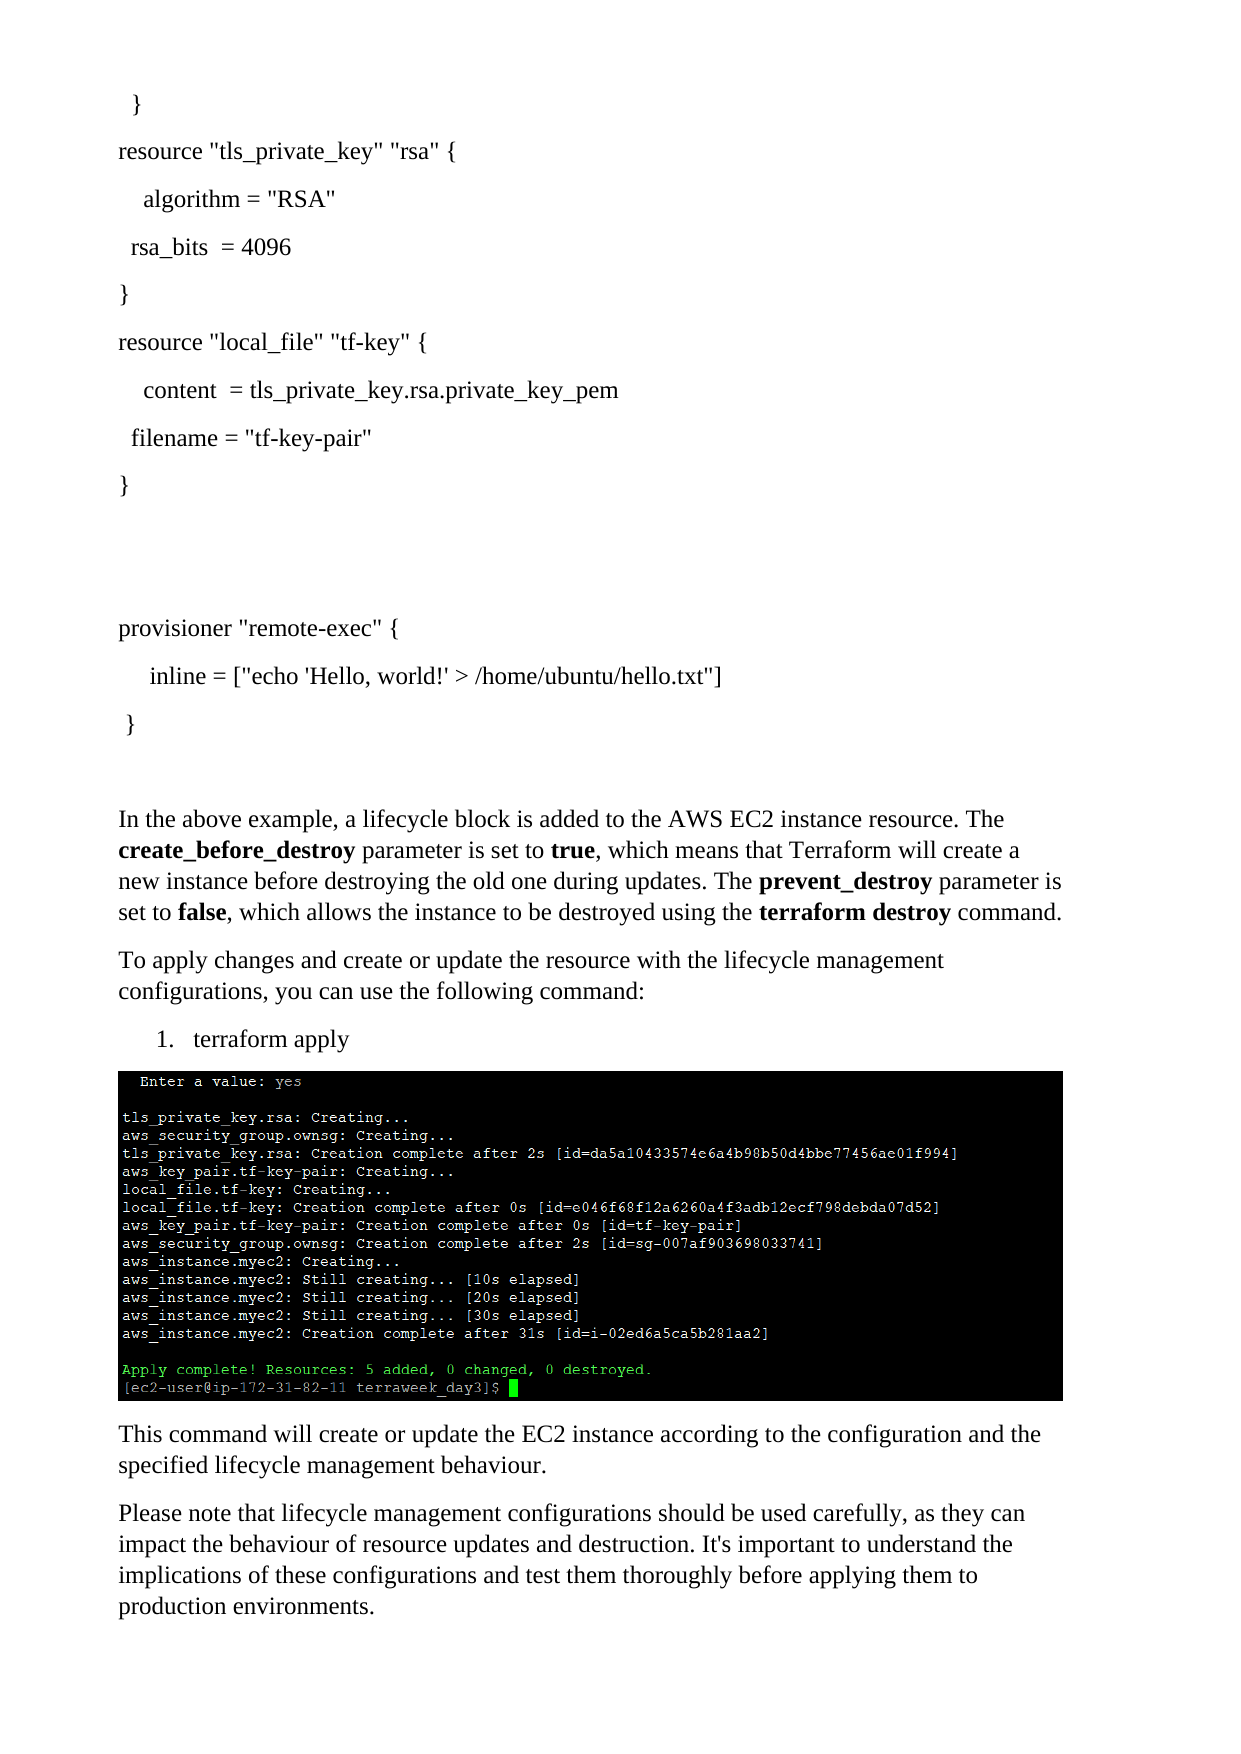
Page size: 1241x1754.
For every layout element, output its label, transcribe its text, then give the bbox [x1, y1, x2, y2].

text inline = ["echo 'Hello, world!' > /home/ubuntu/hello.txt"] [118, 661, 1063, 690]
text } [118, 709, 1063, 738]
text content = tls_private_key.rsa.private_key_pem [118, 375, 1063, 404]
text filename = "tf-key-pair" [118, 423, 1063, 451]
text To apply changes and create or update the resource with the lifecycle management configurations, you can use the following command: [118, 945, 1063, 1005]
text } [118, 279, 1063, 308]
text resource "tls_private_key" "rsa" { [118, 136, 1063, 165]
text } [118, 89, 1063, 117]
text In the above example, a lifecycle block is added to the AWS EC2 instance resource. The create_before_destroy parameter is set to true, which means that Terraform will create a new instance before destroying the old one during updates. The prevent_destroy parameter is set to false, which allows the instance to be destroyed using the terraform destroy command. [118, 804, 1063, 926]
text algorithm = "RSA" [118, 184, 1063, 213]
list terraform apply [156, 1024, 1063, 1053]
text rsa_bits = 4096 [118, 232, 1063, 261]
text Please note that lifecycle management configurations should be used carefully, as they can impact the behaviour of resource updates and destruction. It's important to understand the implications of these configurations and test them thoroughly before applying them to production environments. [118, 1498, 1063, 1620]
text provisioner "remote-exec" { [118, 613, 1063, 642]
text This command will create or update the EC2 instance according to the configuration and the specified lifecycle management behaviour. [118, 1419, 1063, 1479]
text resource "local_file" "tf-key" { [118, 327, 1063, 356]
picture [118, 1071, 1063, 1401]
text } [118, 470, 1063, 499]
